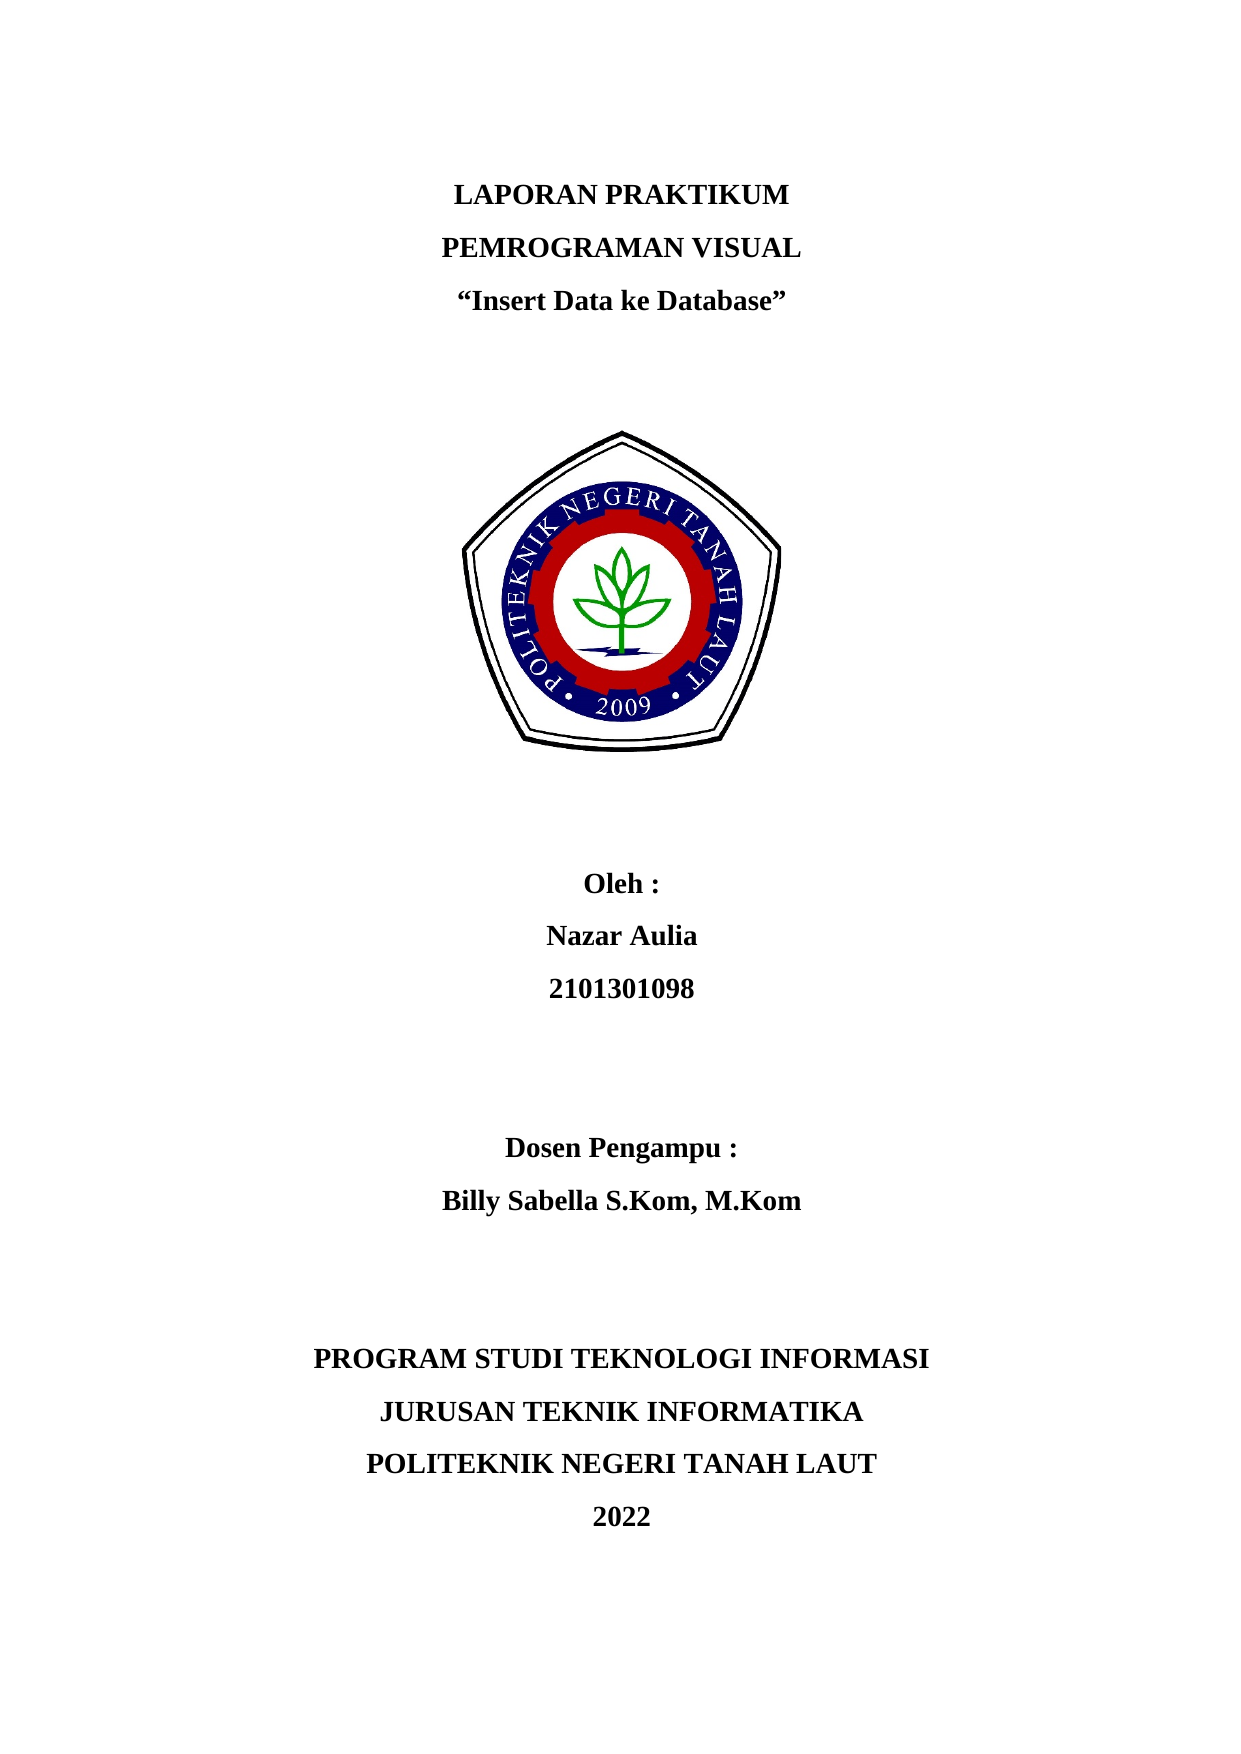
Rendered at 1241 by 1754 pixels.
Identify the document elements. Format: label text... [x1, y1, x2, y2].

text Nazar Aulia [180, 918, 1063, 952]
text POLITEKNIK NEGERI TANAH LAUT [180, 1447, 1063, 1480]
text 2022 [180, 1499, 1063, 1533]
text PROGRAM STUDI TEKNOLOGI INFORMASI [180, 1341, 1063, 1374]
text PEMROGRAMAN VISUAL [180, 230, 1063, 263]
text Dosen Pengampu : [180, 1130, 1063, 1163]
text 2101301098 [180, 971, 1063, 1005]
text “Insert Data ke Database” [180, 283, 1063, 316]
text LAPORAN PRAKTIKUM [180, 177, 1063, 211]
text Billy Sabella S.Kom, M.Kom [180, 1183, 1063, 1216]
text Oleh : [180, 866, 1063, 899]
text JURUSAN TEKNIK INFORMATIKA [180, 1394, 1063, 1427]
picture [461, 430, 782, 752]
